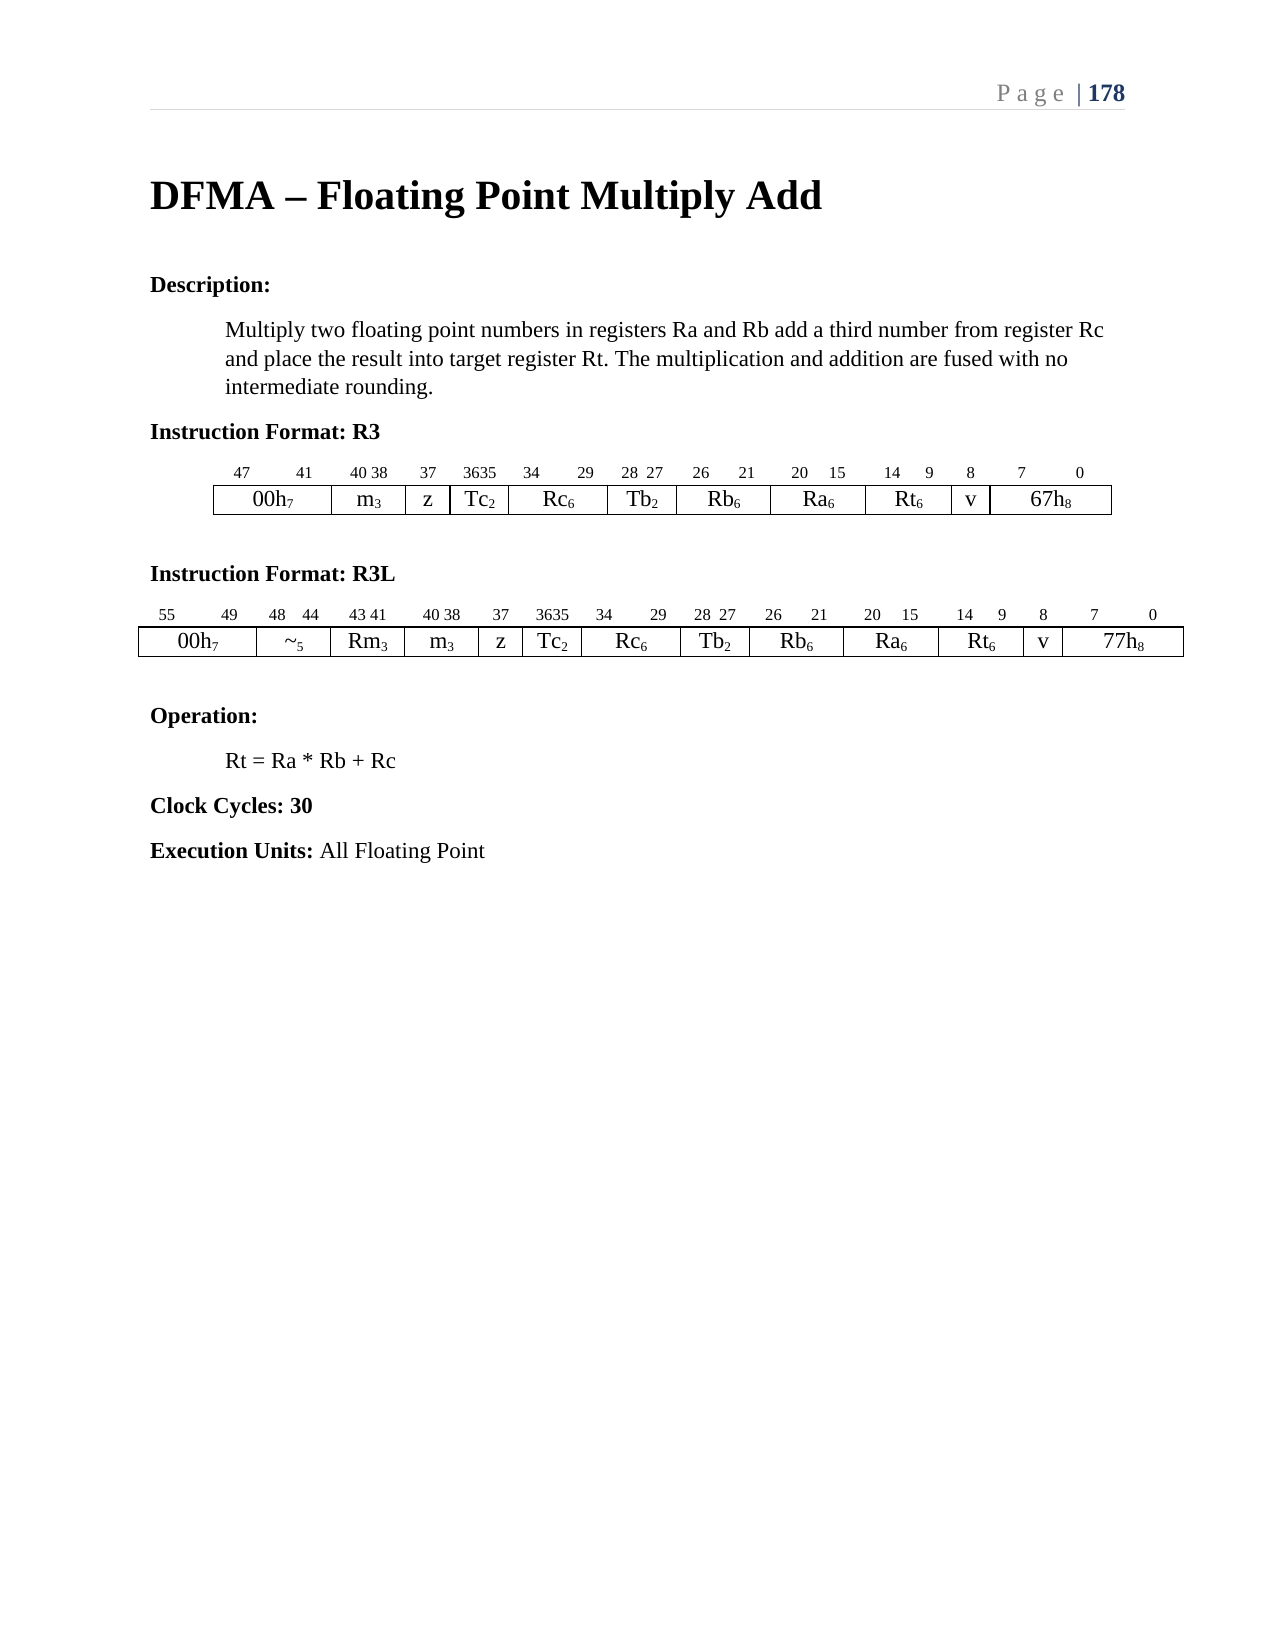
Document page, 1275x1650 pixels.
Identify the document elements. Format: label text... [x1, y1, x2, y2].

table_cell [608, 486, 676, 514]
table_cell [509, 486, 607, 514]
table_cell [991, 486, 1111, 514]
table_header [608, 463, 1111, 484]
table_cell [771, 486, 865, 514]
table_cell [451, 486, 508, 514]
text Rt = Ra * Rb + Rc [225, 747, 1125, 773]
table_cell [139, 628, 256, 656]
text Instruction Format: R3 [150, 418, 1125, 444]
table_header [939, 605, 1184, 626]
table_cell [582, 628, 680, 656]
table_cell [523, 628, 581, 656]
text Description: [150, 271, 1125, 297]
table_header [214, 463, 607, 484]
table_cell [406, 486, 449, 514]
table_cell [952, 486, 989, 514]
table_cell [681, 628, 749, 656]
text Clock Cycles: 30 [150, 792, 1125, 819]
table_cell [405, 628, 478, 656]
text Operation: [150, 702, 1125, 728]
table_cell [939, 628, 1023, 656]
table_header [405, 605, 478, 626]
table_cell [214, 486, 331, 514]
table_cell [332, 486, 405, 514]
text Multiply two floating point numbers in registers Ra and Rb add a third number from register Rc and place the result into target register Rt. The multiplication and addition are fused with no intermediate rounding. [225, 316, 1125, 399]
text Instruction Format: R3L [150, 560, 1125, 586]
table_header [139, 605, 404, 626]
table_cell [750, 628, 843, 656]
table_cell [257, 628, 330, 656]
text Execution Units: All Floating Point [150, 837, 1125, 864]
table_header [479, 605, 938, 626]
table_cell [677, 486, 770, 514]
subtitle DFMA – Floating Point Multiply Add [150, 171, 1125, 219]
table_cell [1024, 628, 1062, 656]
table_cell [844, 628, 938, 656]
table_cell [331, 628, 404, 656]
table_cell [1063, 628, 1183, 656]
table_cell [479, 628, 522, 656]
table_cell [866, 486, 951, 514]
